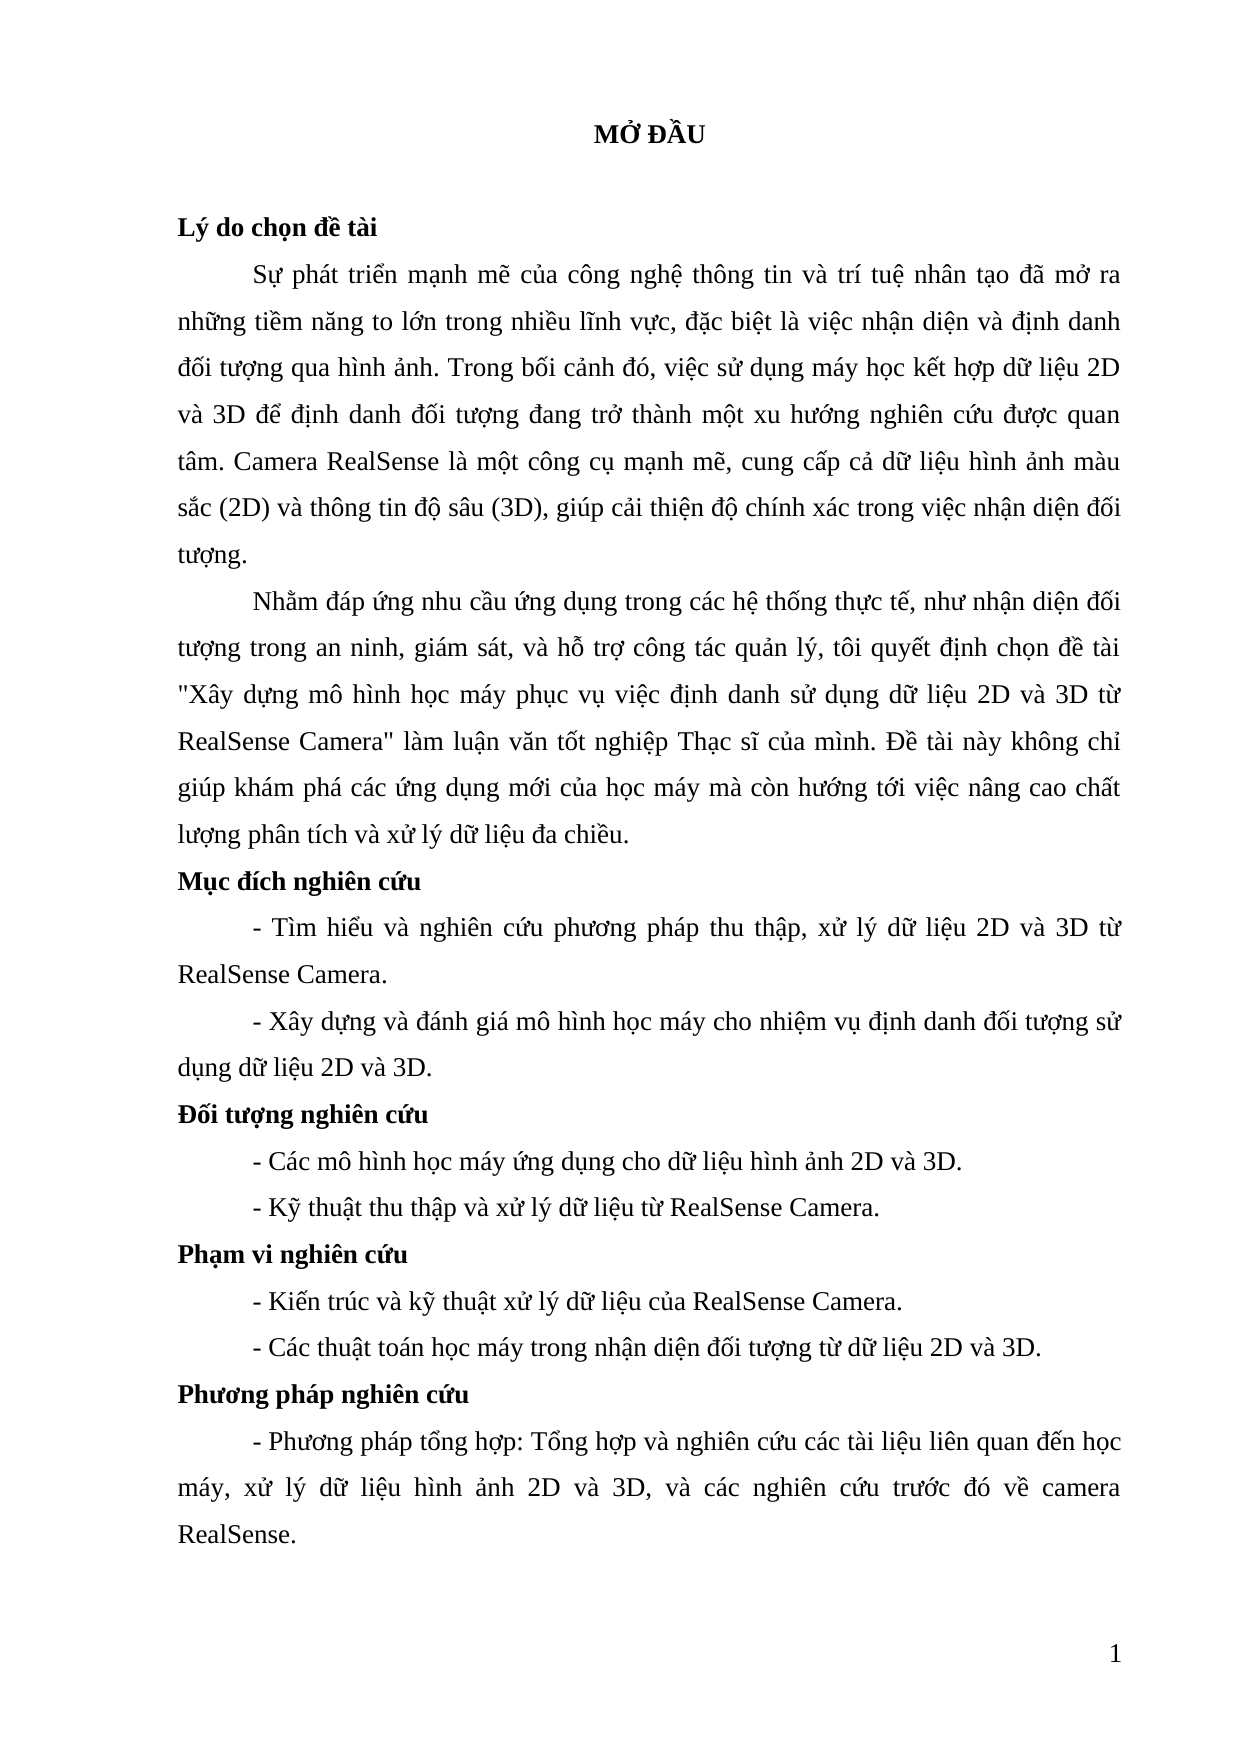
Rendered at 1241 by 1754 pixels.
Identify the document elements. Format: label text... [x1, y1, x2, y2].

text Phương pháp nghiên cứu [177, 1378, 1122, 1409]
text Đối tượng nghiên cứu [177, 1098, 1122, 1129]
text - Các mô hình học máy ứng dụng cho dữ liệu hình ảnh 2D và 3D. [177, 1145, 1122, 1176]
text Lý do chọn đề tài [177, 211, 1122, 243]
text - Các thuật toán học máy trong nhận diện đối tượng từ dữ liệu 2D và 3D. [177, 1331, 1122, 1363]
text Phạm vi nghiên cứu [177, 1238, 1122, 1269]
text - Kỹ thuật thu thập và xử lý dữ liệu từ RealSense Camera. [177, 1191, 1122, 1223]
text Sự phát triển mạnh mẽ của công nghệ thông tin và trí tuệ nhân tạo đã mở ra những tiềm năng to lớn trong nhiều lĩnh vực, đặc biệt là việc nhận diện và định danh đối tượng qua hình ảnh. Trong bối cảnh đó, việc sử dụng máy học kết hợp dữ liệu 2D và 3D để định danh đối tượng đang trở thành một xu hướng nghiên cứu được quan tâm. Camera RealSense là một công cụ mạnh mẽ, cung cấp cả dữ liệu hình ảnh màu sắc (2D) và thông tin độ sâu (3D), giúp cải thiện độ chính xác trong việc nhận diện đối tượng. [177, 258, 1122, 569]
text Nhằm đáp ứng nhu cầu ứng dụng trong các hệ thống thực tế, như nhận diện đối tượng trong an ninh, giám sát, và hỗ trợ công tác quản lý, tôi quyết định chọn đề tài "Xây dựng mô hình học máy phục vụ việc định danh sử dụng dữ liệu 2D và 3D từ RealSense Camera" làm luận văn tốt nghiệp Thạc sĩ của mình. Đề tài này không chỉ giúp khám phá các ứng dụng mới của học máy mà còn hướng tới việc nâng cao chất lượng phân tích và xử lý dữ liệu đa chiều. [177, 585, 1122, 849]
text - Xây dựng và đánh giá mô hình học máy cho nhiệm vụ định danh đối tượng sử dụng dữ liệu 2D và 3D. [177, 1005, 1122, 1083]
text - Tìm hiểu và nghiên cứu phương pháp thu thập, xử lý dữ liệu 2D và 3D từ RealSense Camera. [177, 911, 1122, 989]
text - Phương pháp tổng hợp: Tổng hợp và nghiên cứu các tài liệu liên quan đến học máy, xử lý dữ liệu hình ảnh 2D và 3D, và các nghiên cứu trước đó về camera RealSense. [177, 1425, 1122, 1549]
text - Kiến trúc và kỹ thuật xử lý dữ liệu của RealSense Camera. [177, 1285, 1122, 1316]
text Mục đích nghiên cứu [177, 865, 1122, 896]
text MỞ ĐẦU [177, 118, 1122, 149]
